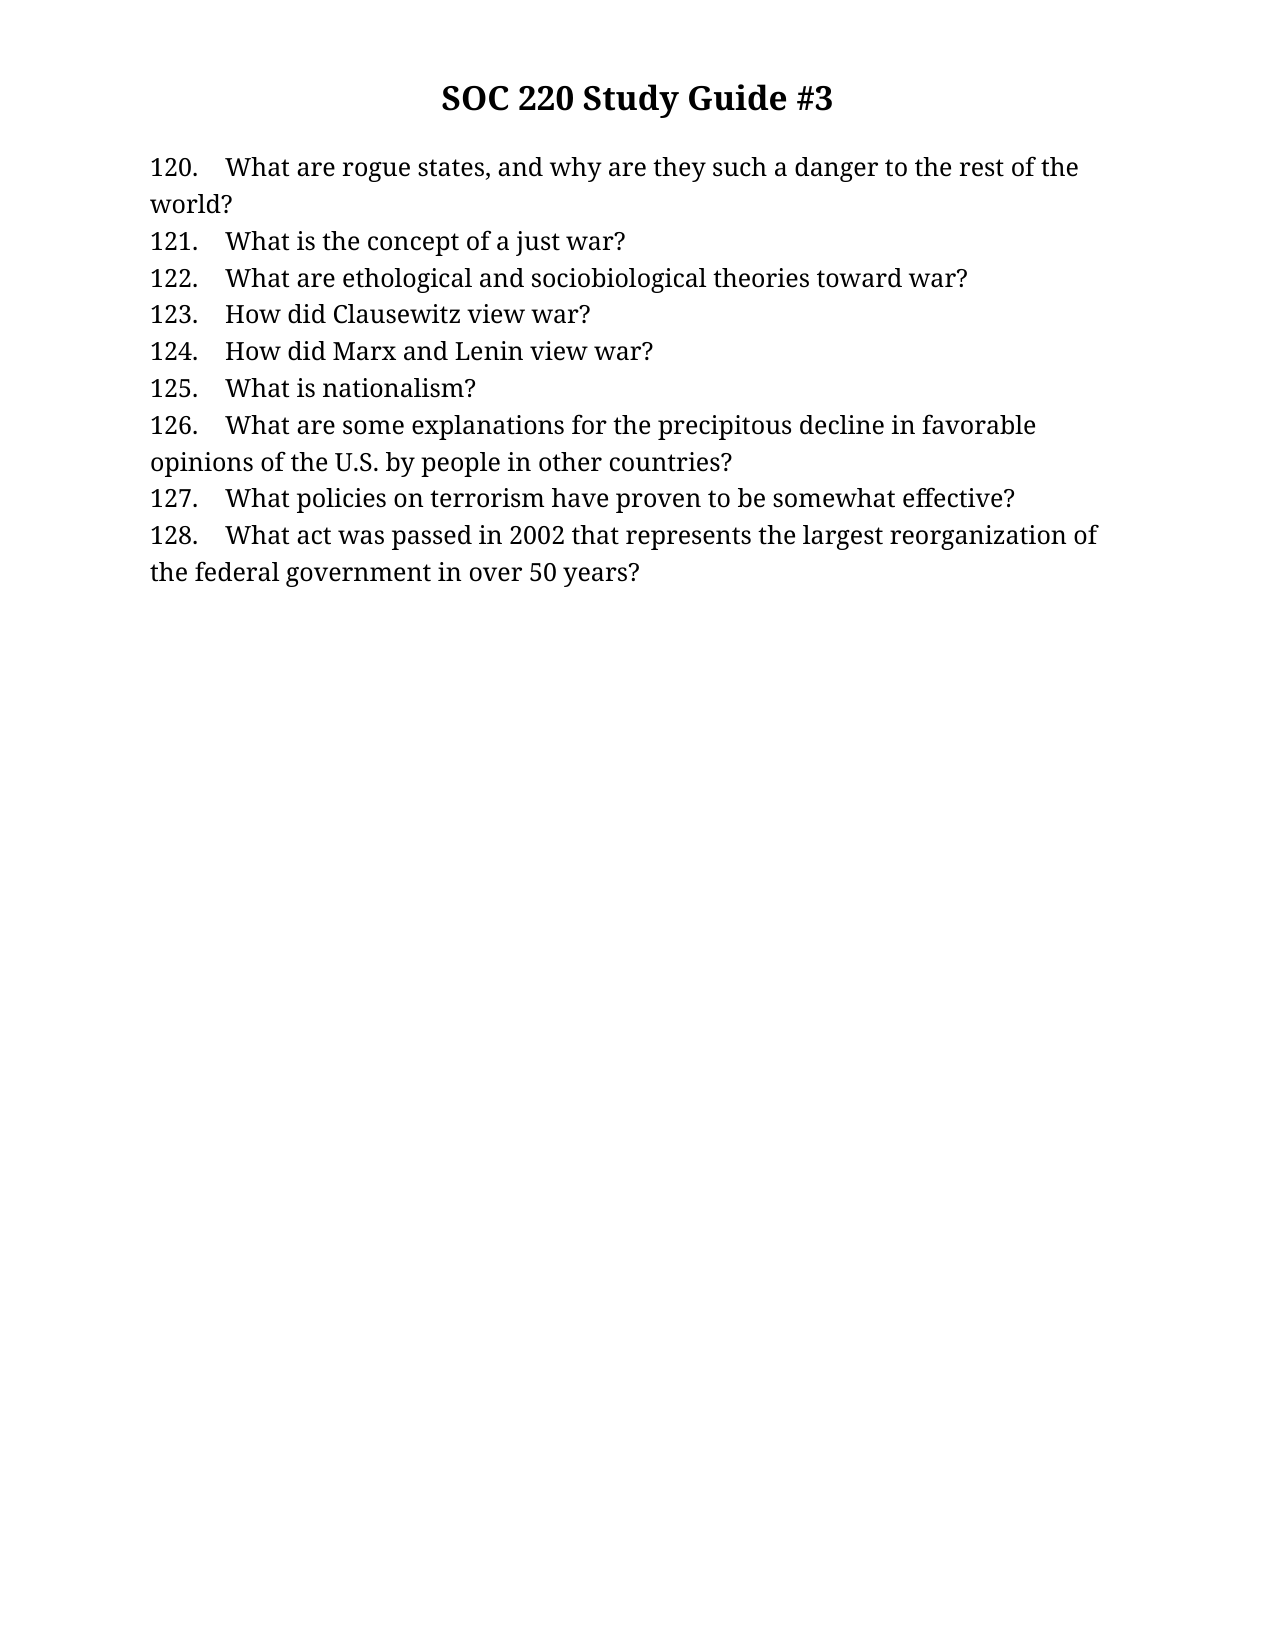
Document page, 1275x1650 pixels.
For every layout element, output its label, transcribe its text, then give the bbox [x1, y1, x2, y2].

list What are rogue states, and why are they such a danger to the rest of the world? [150, 150, 1125, 221]
list What is nationalism? [150, 371, 1125, 405]
list What is the concept of a just war? [150, 223, 1125, 258]
list What are some explanations for the precipitous decline in favorable opinions of the U.S. by people in other countries? [150, 407, 1125, 478]
list How did Marx and Lenin view war? [150, 334, 1125, 368]
list What act was passed in 2002 that represents the largest reorganization of the federal government in over 50 years? [150, 518, 1125, 588]
list What are ethological and sociobiological theories toward war? [150, 260, 1125, 294]
list What policies on terrorism have proven to be somewhat effective? [150, 481, 1125, 515]
list How did Clausewitz view war? [150, 297, 1125, 331]
